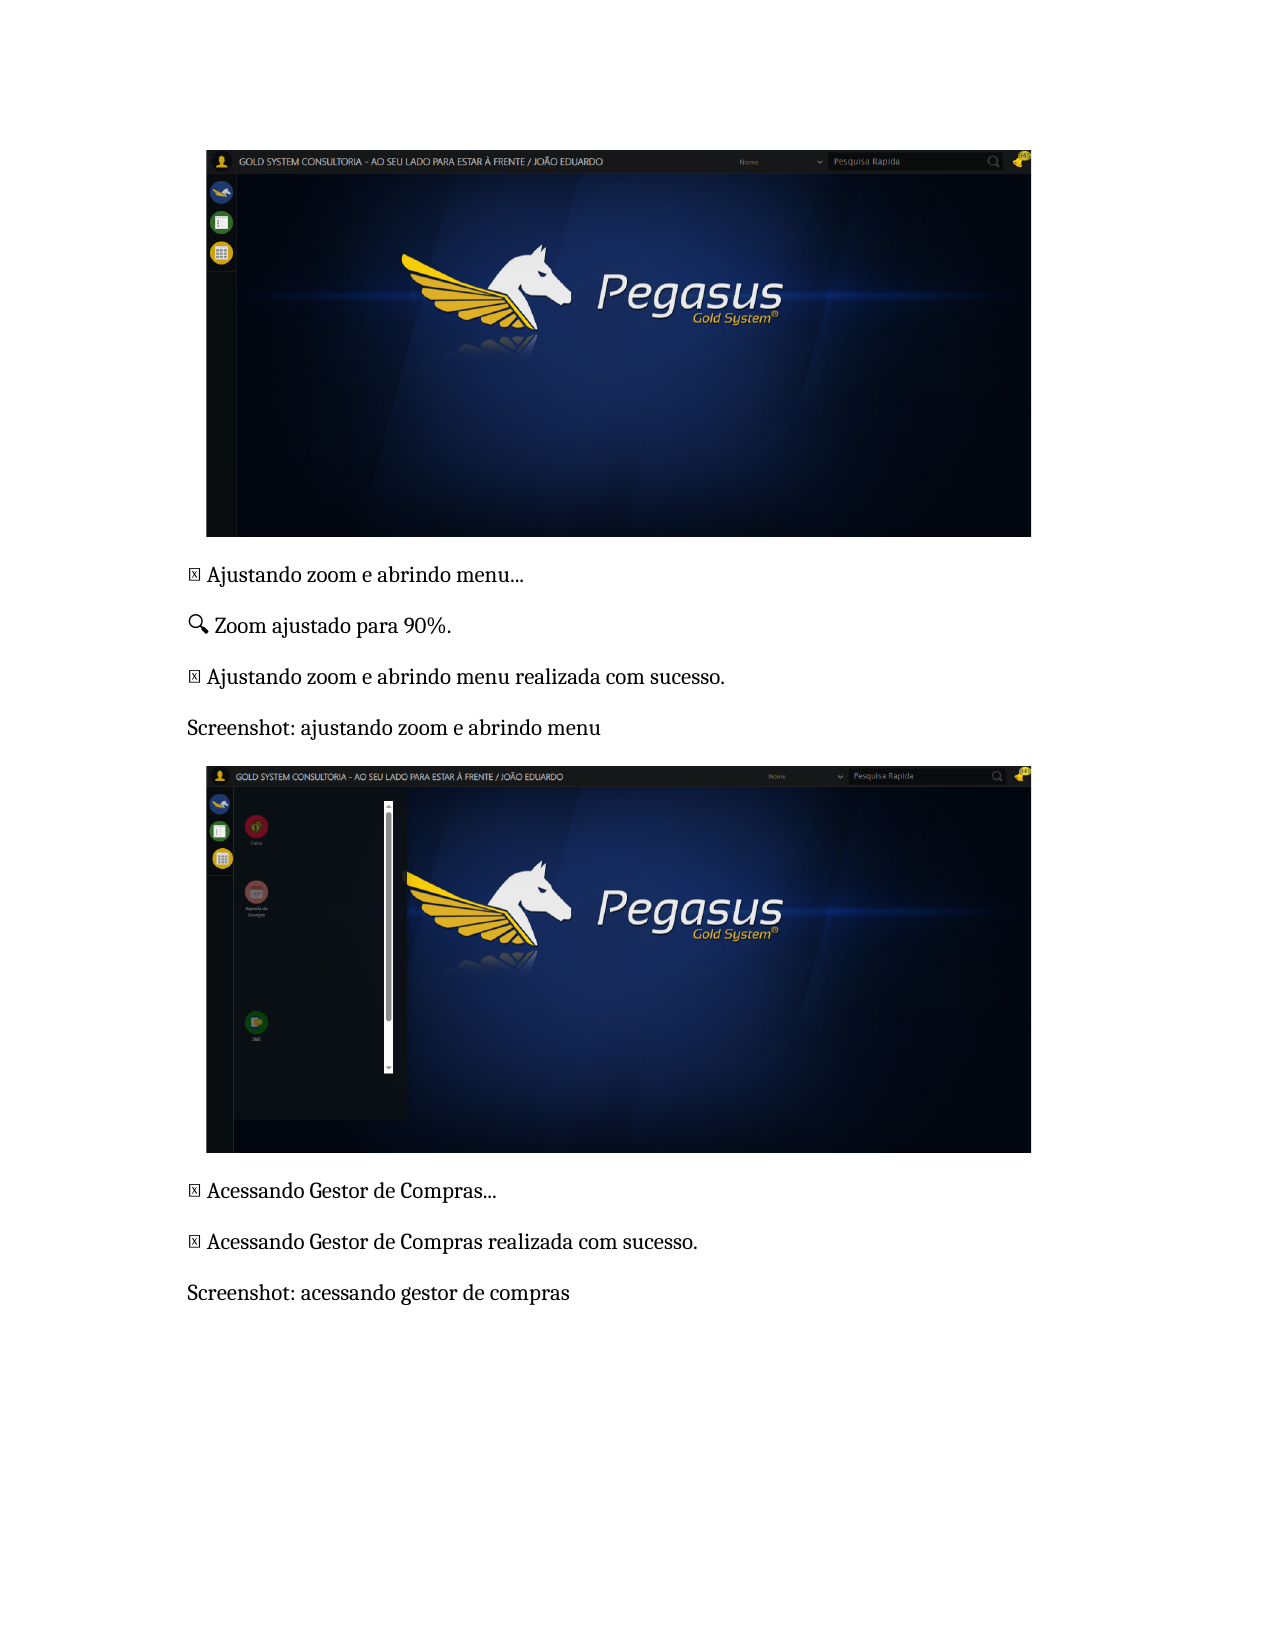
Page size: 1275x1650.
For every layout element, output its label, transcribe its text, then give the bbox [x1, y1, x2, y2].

text 🔄 Acessando Gestor de Compras... [187, 1178, 1087, 1204]
text ✅ Ajustando zoom e abrindo menu realizada com sucesso. [187, 664, 1087, 690]
picture [206, 766, 1032, 1153]
text Screenshot: acessando gestor de compras [187, 1280, 1087, 1306]
picture [206, 150, 1032, 537]
text ✅ Acessando Gestor de Compras realizada com sucesso. [187, 1229, 1087, 1255]
text 🔄 Ajustando zoom e abrindo menu... [187, 562, 1087, 588]
text Screenshot: ajustando zoom e abrindo menu [187, 715, 1087, 741]
text 🔍 Zoom ajustado para 90%. [187, 613, 1087, 639]
